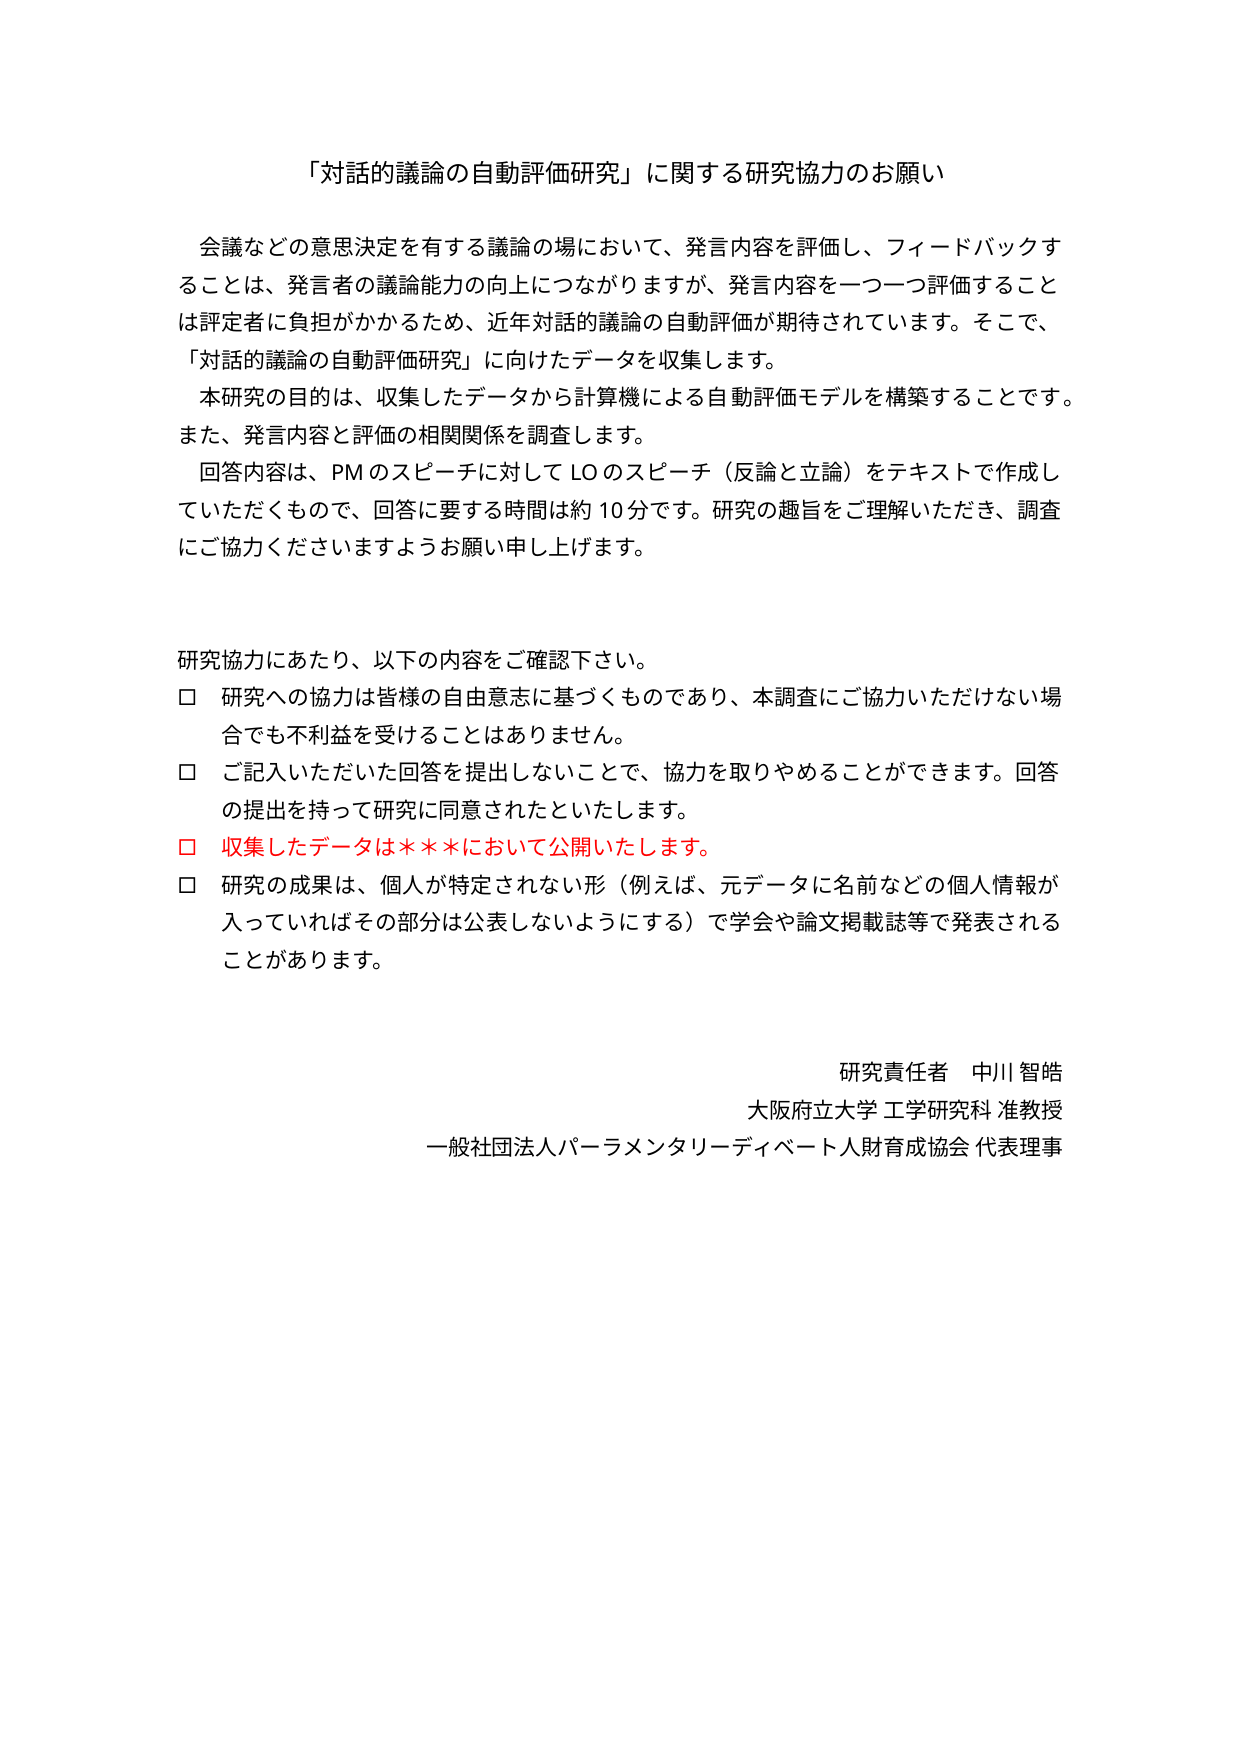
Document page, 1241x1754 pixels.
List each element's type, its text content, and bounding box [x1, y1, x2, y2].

text 本研究の目的は、収集したデータから計算機による自動評価モデルを構築することです。また、発言内容と評価の相関関係を調査します。 [177, 377, 1063, 452]
list 研究の成果は、個人が特定されない形（例えば、元データに名前などの個人情報が入っていればその部分は公表しないようにする）で学会や論文掲載誌等で発表されることがあります。 [177, 865, 1063, 977]
list ご記入いただいた回答を提出しないことで、協力を取りやめることができます。回答の提出を持って研究に同意されたといたします。 [177, 752, 1063, 827]
text 研究協力にあたり、以下の内容をご確認下さい。 [177, 640, 1063, 677]
text 会議などの意思決定を有する議論の場において、発言内容を評価し、フィードバックすることは、発言者の議論能力の向上につながりますが、発言内容を一つ一つ評価することは評定者に負担がかかるため、近年対話的議論の自動評価が期待されています。そこで、「対話的議論の自動評価研究」に向けたデータを収集します。 [177, 227, 1063, 377]
text 研究責任者 中川 智皓 [177, 1052, 1063, 1090]
text 回答内容は、PMのスピーチに対してLOのスピーチ（反論と立論）をテキストで作成していただくもので、回答に要する時間は約10分です。研究の趣旨をご理解いただき、調査にご協力くださいますようお願い申し上げます。 [177, 452, 1063, 565]
text 大阪府立大学 工学研究科 准教授 [177, 1090, 1063, 1127]
list 収集したデータは＊＊＊において公開いたします。 [177, 827, 1063, 865]
list 研究への協力は皆様の自由意志に基づくものであり、本調査にご協力いただけない場合でも不利益を受けることはありません。 [177, 677, 1063, 752]
text 「対話的議論の自動評価研究」に関する研究協力のお願い [177, 152, 1063, 190]
text 一般社団法人パーラメンタリーディベート人財育成協会 代表理事 [177, 1127, 1063, 1165]
